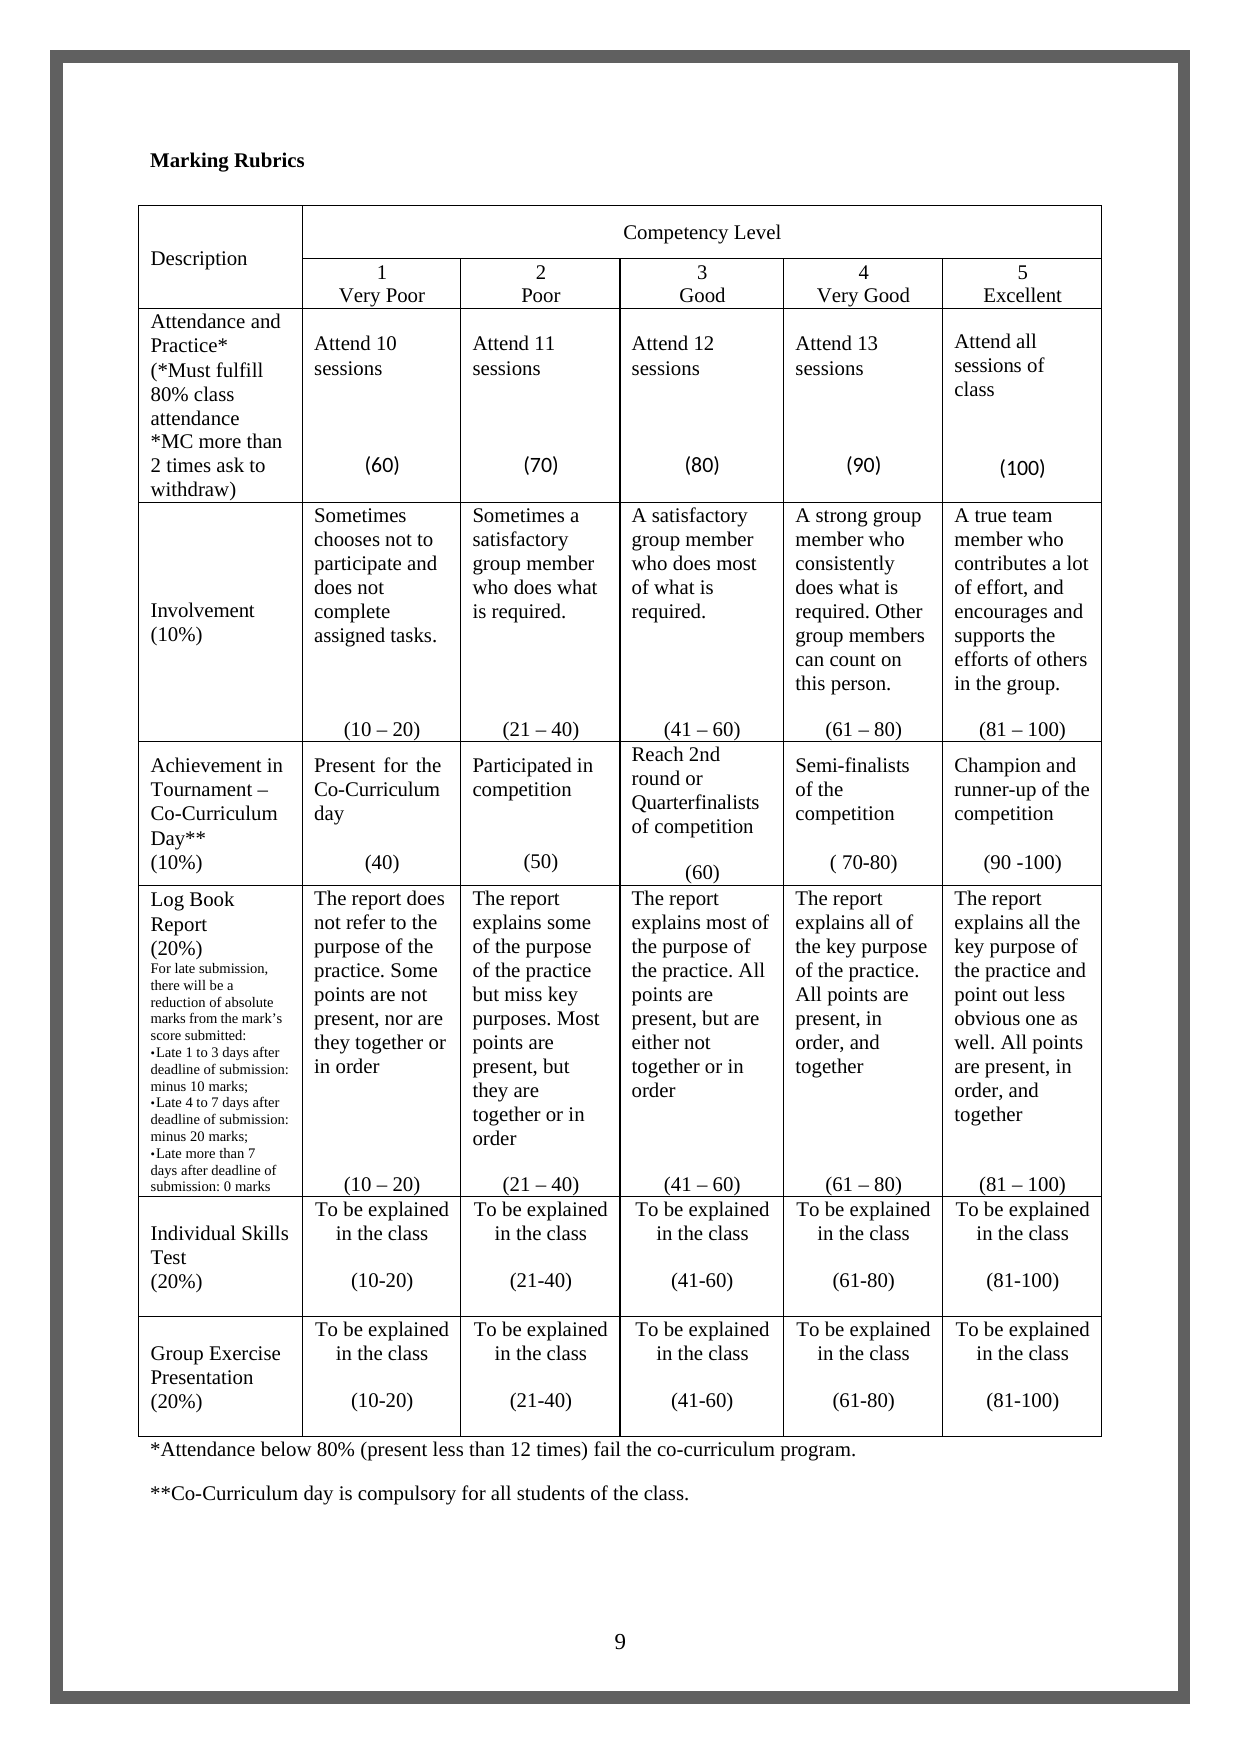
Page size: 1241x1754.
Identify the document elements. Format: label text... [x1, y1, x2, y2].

table_cell 1 Very Poor [303, 259, 460, 308]
table_cell To be explained in the class (81-100) [943, 1317, 1101, 1436]
table_cell Sometimes chooses not to participate and does not complete assigned tasks. (10 – 20) [303, 503, 460, 741]
table_cell To be explained in the class (61-80) [784, 1197, 942, 1316]
table_cell Group Exercise Presentation (20%) [139, 1317, 302, 1436]
table_cell Attend 11 sessions (70) [461, 309, 619, 502]
table_cell To be explained in the class (81-100) [943, 1197, 1101, 1316]
table_cell A satisfactory group member who does most of what is required. (41 – 60) [621, 503, 783, 741]
table_cell The report does not refer to the purpose of the practice. Some points are not present, nor are they together or in order (10 – 20) [303, 886, 460, 1196]
table_cell Log Book Report (20%) For late submission, there will be a reduction of absolute marks from the mark’s score submitted: Late 1 to 3 days after deadline of submission: minus 10 marks; Late 4 to 7 days after deadline of submission: minus 20 marks; Late more than 7 days after deadline of submission: 0 marks [139, 886, 302, 1196]
table_cell Attendance and Practice* (*Must fulfill 80% class attendance *MC more than 2 times ask to withdraw) [139, 309, 302, 502]
table_cell The report explains most of the purpose of the practice. All points are present, but are either not together or in order (41 – 60) [621, 886, 783, 1196]
table_cell To be explained in the class (21-40) [461, 1317, 619, 1436]
table_cell Semi-finalists of the competition ( 70-80) [784, 742, 942, 884]
table_cell Attend 10 sessions (60) [303, 309, 460, 502]
table_cell To be explained in the class (41-60) [621, 1197, 783, 1316]
text **Co-Curriculum day is compulsory for all students of the class. [150, 1481, 1163, 1505]
table_cell The report explains some of the purpose of the practice but miss key purposes. Most points are present, but they are together or in order (21 – 40) [461, 886, 619, 1196]
table_cell 2 Poor [461, 259, 619, 308]
table_cell Attend 13 sessions (90) [784, 309, 942, 502]
table_cell Attend 12 sessions (80) [621, 309, 783, 502]
table_cell 4 Very Good [784, 259, 942, 308]
table_cell 3 Good [621, 259, 783, 308]
table_cell Attend all sessions of class (100) [943, 309, 1101, 502]
text Marking Rubrics [150, 148, 1163, 172]
table_cell To be explained in the class (10-20) [303, 1317, 460, 1436]
text *Attendance below 80% (present less than 12 times) fail the co-curriculum program. [150, 1437, 1163, 1461]
table_cell Participated in competition (50) [461, 742, 619, 884]
table_cell Individual Skills Test (20%) [139, 1197, 302, 1316]
table_cell To be explained in the class (21-40) [461, 1197, 619, 1316]
table_cell 5 Excellent [943, 259, 1101, 308]
table_cell Sometimes a satisfactory group member who does what is required. (21 – 40) [461, 503, 619, 741]
table_cell Present for the Co-Curriculum day (40) [303, 742, 460, 884]
table_header Description [139, 206, 302, 308]
table_cell Achievement in Tournament – Co-Curriculum Day** (10%) [139, 742, 302, 884]
table_cell The report explains all the key purpose of the practice and point out less obvious one as well. All points are present, in order, and together (81 – 100) [943, 886, 1101, 1196]
table_cell Champion and runner-up of the competition (90 -100) [943, 742, 1101, 884]
table_cell To be explained in the class (41-60) [621, 1317, 783, 1436]
table_header Competency Level [303, 206, 1101, 258]
table_cell The report explains all of the key purpose of the practice. All points are present, in order, and together (61 – 80) [784, 886, 942, 1196]
table_cell To be explained in the class (10-20) [303, 1197, 460, 1316]
table_cell A strong group member who consistently does what is required. Other group members can count on this person. (61 – 80) [784, 503, 942, 741]
table_cell To be explained in the class (61-80) [784, 1317, 942, 1436]
table_cell Involvement (10%) [139, 503, 302, 741]
table_cell A true team member who contributes a lot of effort, and encourages and supports the efforts of others in the group. (81 – 100) [943, 503, 1101, 741]
table_cell Reach 2nd round or Quarterfinalists of competition (60) [621, 742, 783, 884]
